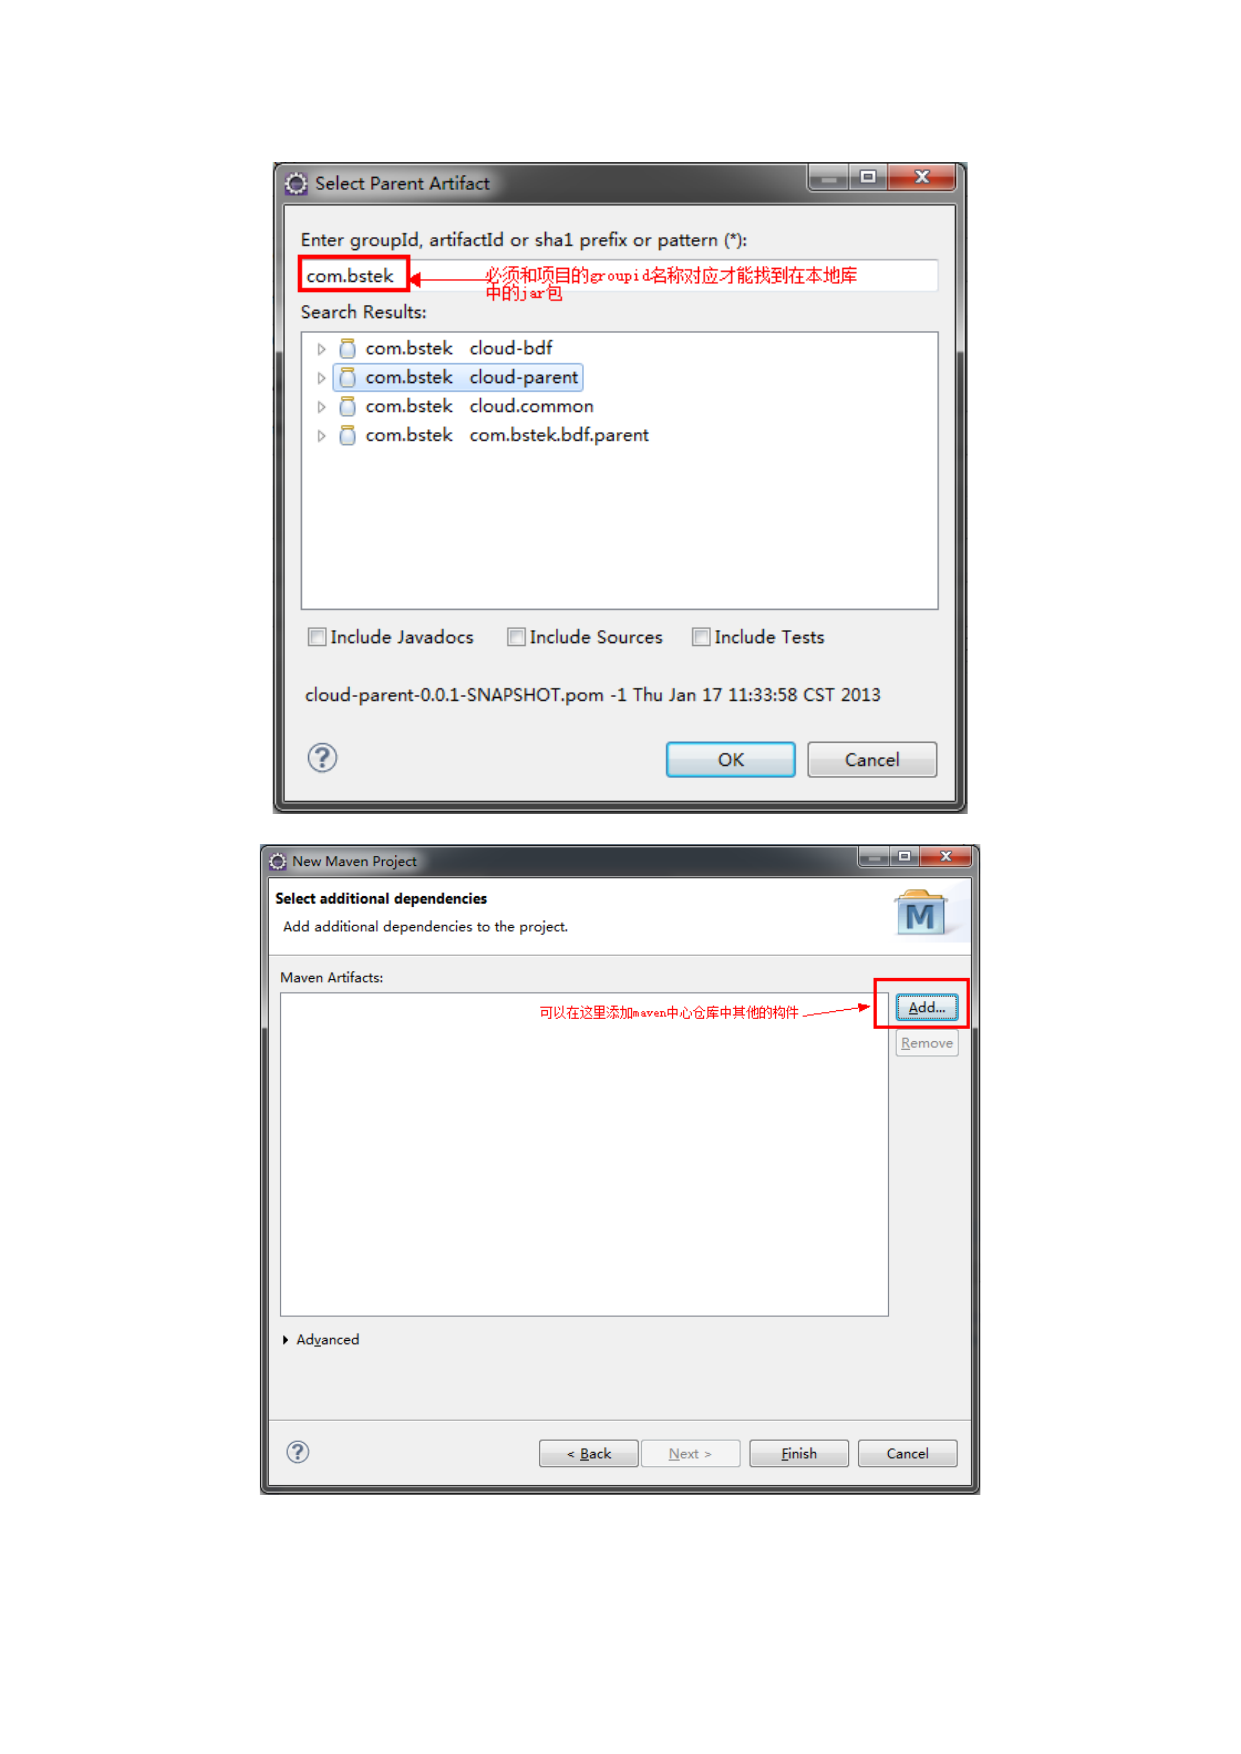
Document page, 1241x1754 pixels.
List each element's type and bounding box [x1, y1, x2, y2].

picture [272, 162, 968, 814]
picture [259, 844, 981, 1495]
